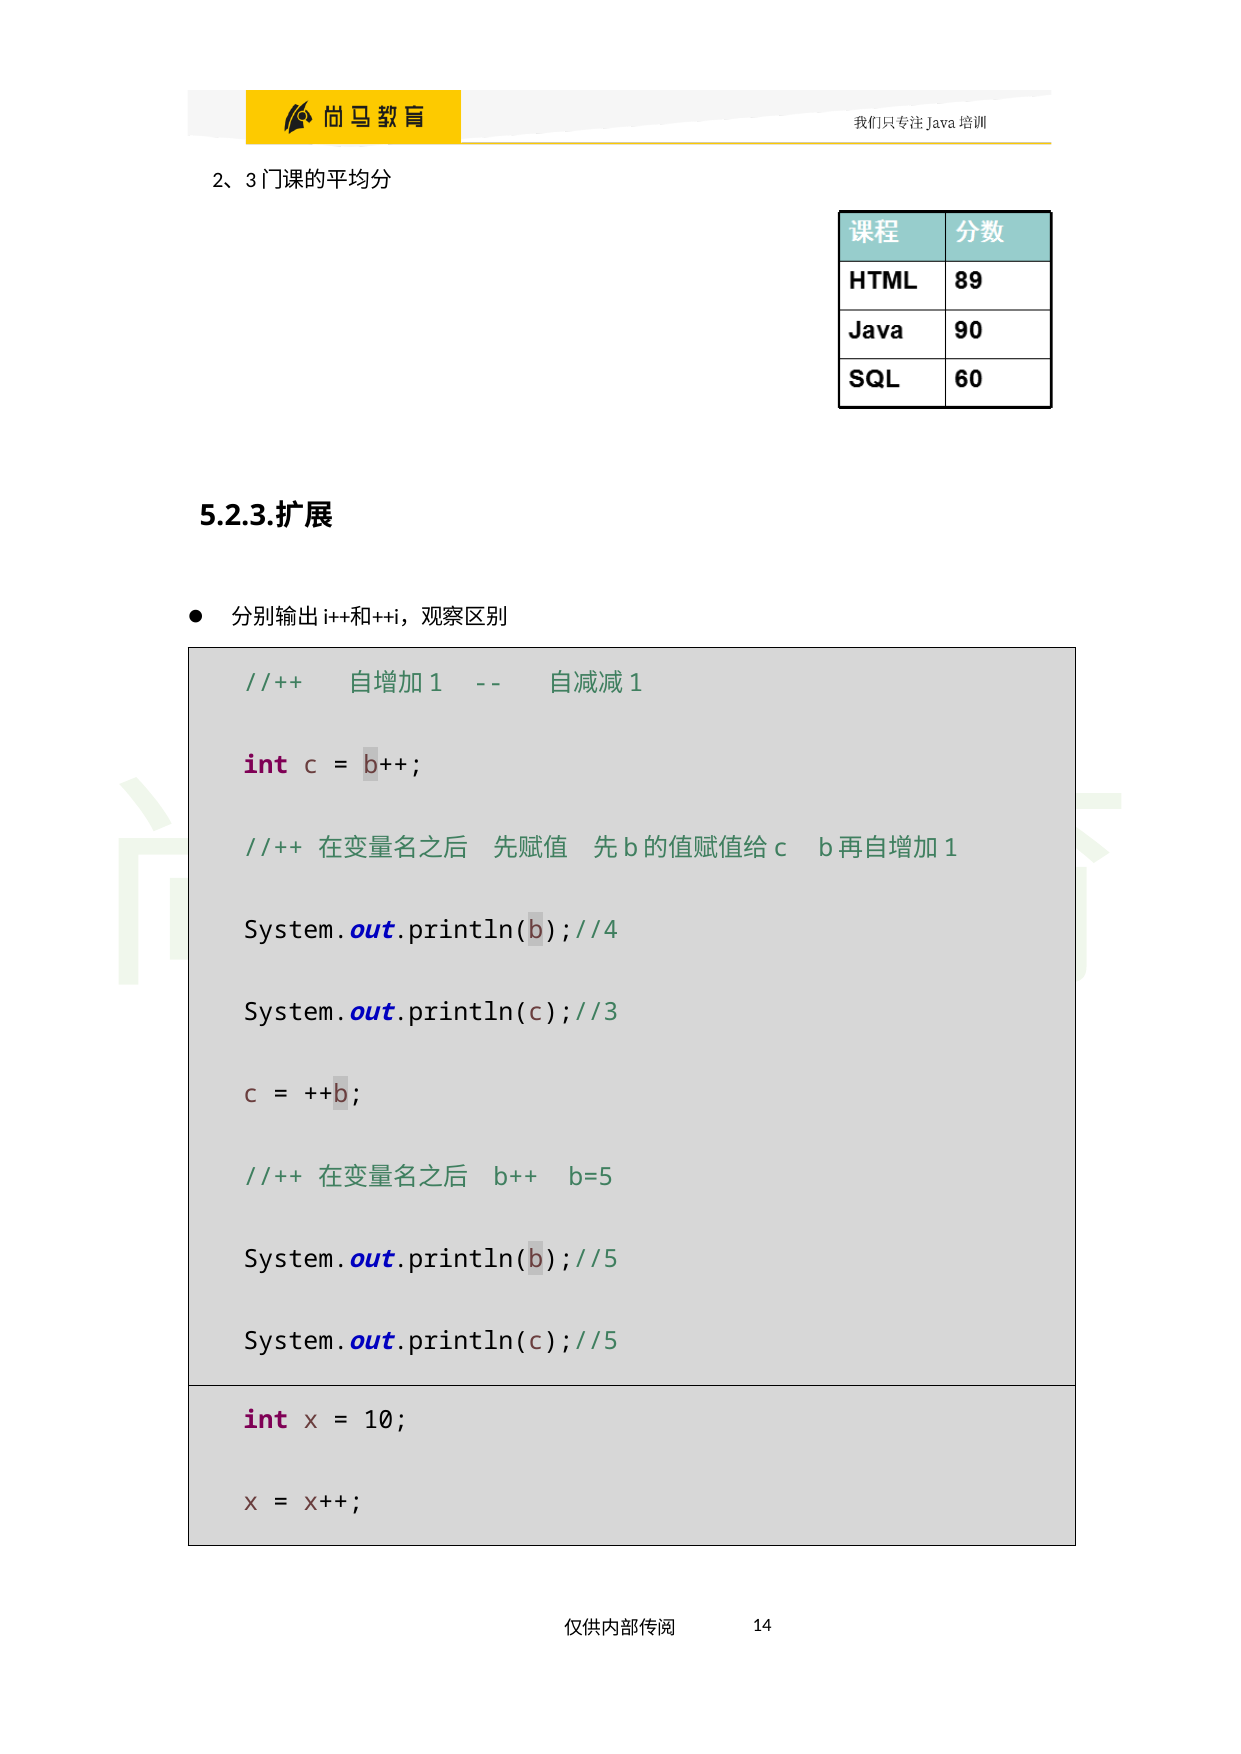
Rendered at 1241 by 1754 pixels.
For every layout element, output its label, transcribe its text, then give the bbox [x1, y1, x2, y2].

list 2、3门课的平均分 [187, 162, 1053, 194]
list 分别输出i++和++i，观察区别 [187, 599, 1053, 631]
table_cell int x = 10; x = x++; //变量缓存机制 // int temp = x;//10 // x++; // x = temp; System.out.println(x);//10 [189, 1386, 1075, 1545]
picture [837, 210, 1053, 409]
picture [187, 90, 1052, 147]
subtitle 扩展 [199, 480, 1053, 545]
table_header //++ 自增加1 -- 自减减1 int c = b++; //++ 在变量名之后 先赋值 先b的值赋值给c b再自增加1 System.out.println(b);//4 System.out.println(c);//3 c = ++b; //++ 在变量名之后 b++ b=5 System.out.println(b);//5 System.out.println(c);//5 [189, 648, 1075, 1385]
